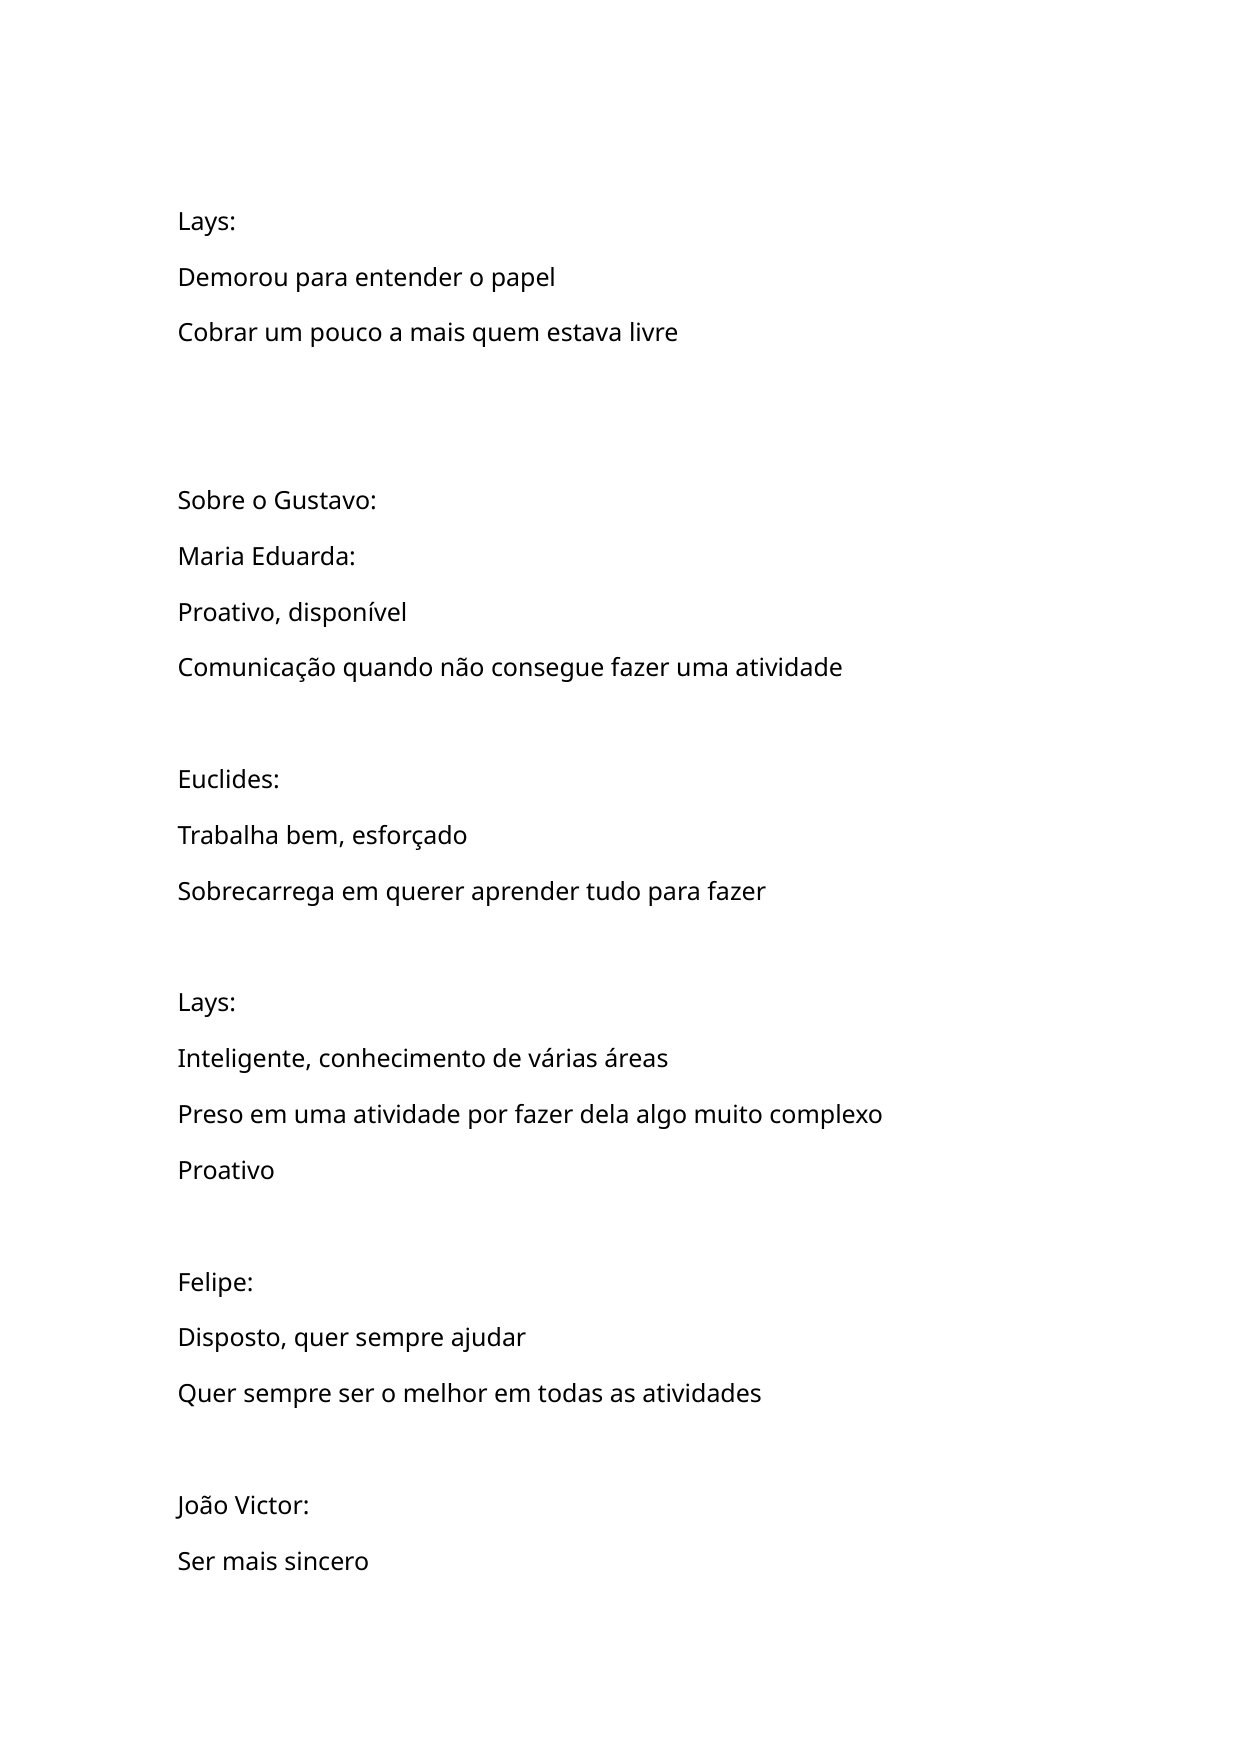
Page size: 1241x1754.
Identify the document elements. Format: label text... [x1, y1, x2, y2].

text João Victor: [177, 1488, 1063, 1522]
text Ser mais sincero [177, 1543, 1063, 1577]
text Sobrecarrega em querer aprender tudo para fazer [177, 873, 1063, 907]
text Maria Eduarda: [177, 538, 1063, 572]
text Lays: [177, 985, 1063, 1019]
text Cobrar um pouco a mais quem estava livre [177, 315, 1063, 349]
text Demorou para entender o papel [177, 259, 1063, 293]
text Trabalha bem, esforçado [177, 818, 1063, 852]
text Proativo, disponível [177, 594, 1063, 628]
text Euclides: [177, 762, 1063, 796]
text Lays: [177, 203, 1063, 237]
text Disposto, quer sempre ajudar [177, 1320, 1063, 1354]
text Proativo [177, 1153, 1063, 1187]
text Preso em uma atividade por fazer dela algo muito complexo [177, 1097, 1063, 1131]
text Felipe: [177, 1264, 1063, 1298]
text Comunicação quando não consegue fazer uma atividade [177, 650, 1063, 684]
text Inteligente, conhecimento de várias áreas [177, 1041, 1063, 1075]
text Sobre o Gustavo: [177, 483, 1063, 517]
text Quer sempre ser o melhor em todas as atividades [177, 1376, 1063, 1410]
